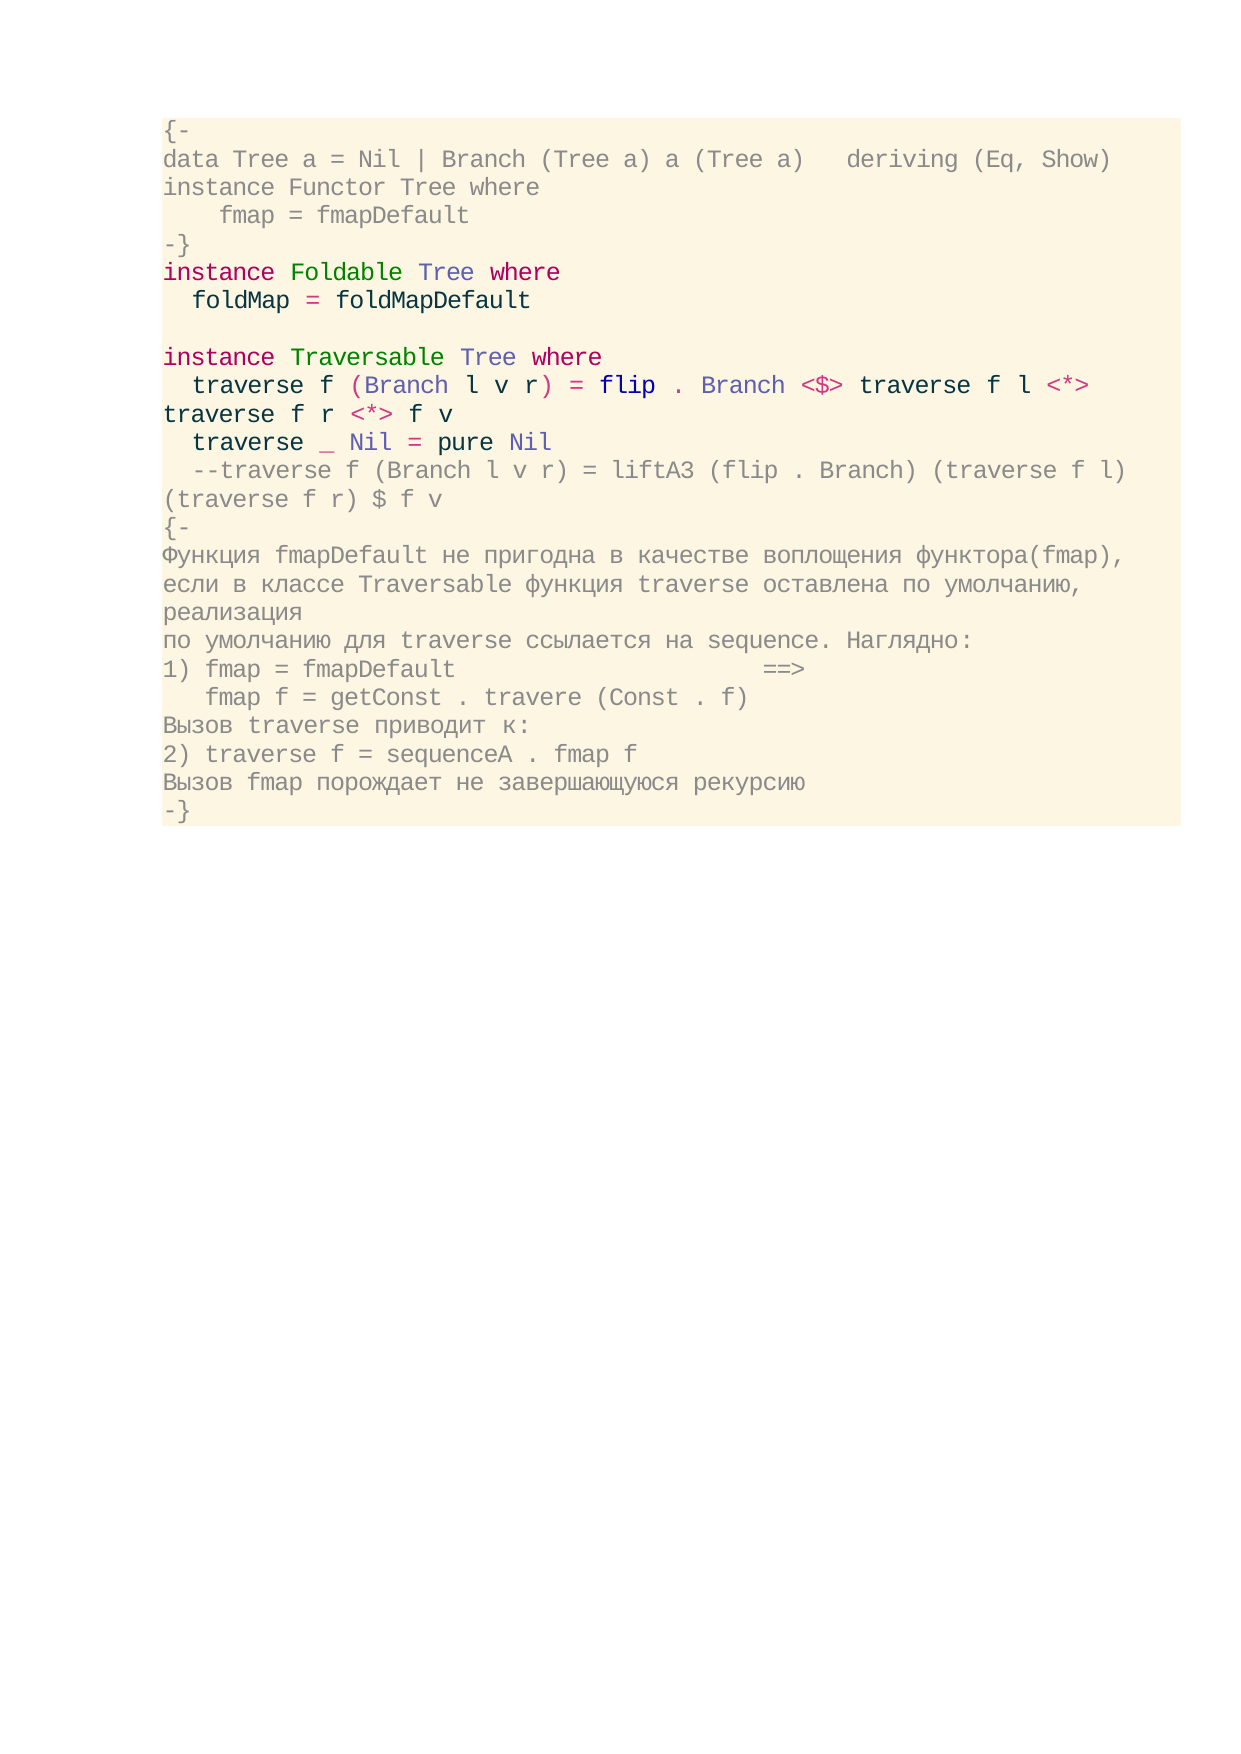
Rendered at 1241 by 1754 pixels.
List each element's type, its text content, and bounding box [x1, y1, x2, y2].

text 1) fmap = fmapDefault ==> [162, 656, 1181, 685]
text fmap = fmapDefault [162, 203, 1181, 231]
text data Tree a = Nil | Branch (Tree a) a (Tree a) deriving (Eq, Show) [162, 146, 1181, 175]
text Вызов traverse приводит к: [162, 713, 1181, 741]
text -} [162, 798, 1181, 826]
text по умолчанию для traverse ссылается на sequence. Наглядно: [162, 628, 1181, 656]
text Функция fmapDefault не пригодна в качестве воплощения функтора(fmap), [162, 543, 1181, 571]
text traverse _ Nil = pure Nil [162, 430, 1181, 458]
text traverse f (Branch l v r) = flip . Branch <$> traverse f l <*> traverse f r <*> f v [162, 373, 1181, 430]
text если в классе Traversable функция traverse оставлена по умолчанию, реализация [162, 571, 1181, 628]
text foldMap = foldMapDefault [162, 288, 1181, 316]
text {- [162, 118, 1181, 146]
text 2) traverse f = sequenceA . fmap f [162, 741, 1181, 770]
text instance Functor Tree where [162, 175, 1181, 203]
text --traverse f (Branch l v r) = liftA3 (flip . Branch) (traverse f l) (traverse f r) $ f v [162, 458, 1181, 515]
text instance Foldable Tree where [162, 260, 1181, 288]
text instance Traversable Tree where [162, 345, 1181, 373]
text fmap f = getConst . travere (Const . f) [162, 685, 1181, 713]
text {- [162, 515, 1181, 543]
text Вызов fmap порождает не завершающуюся рекурсию [162, 770, 1181, 798]
text -} [162, 231, 1181, 260]
